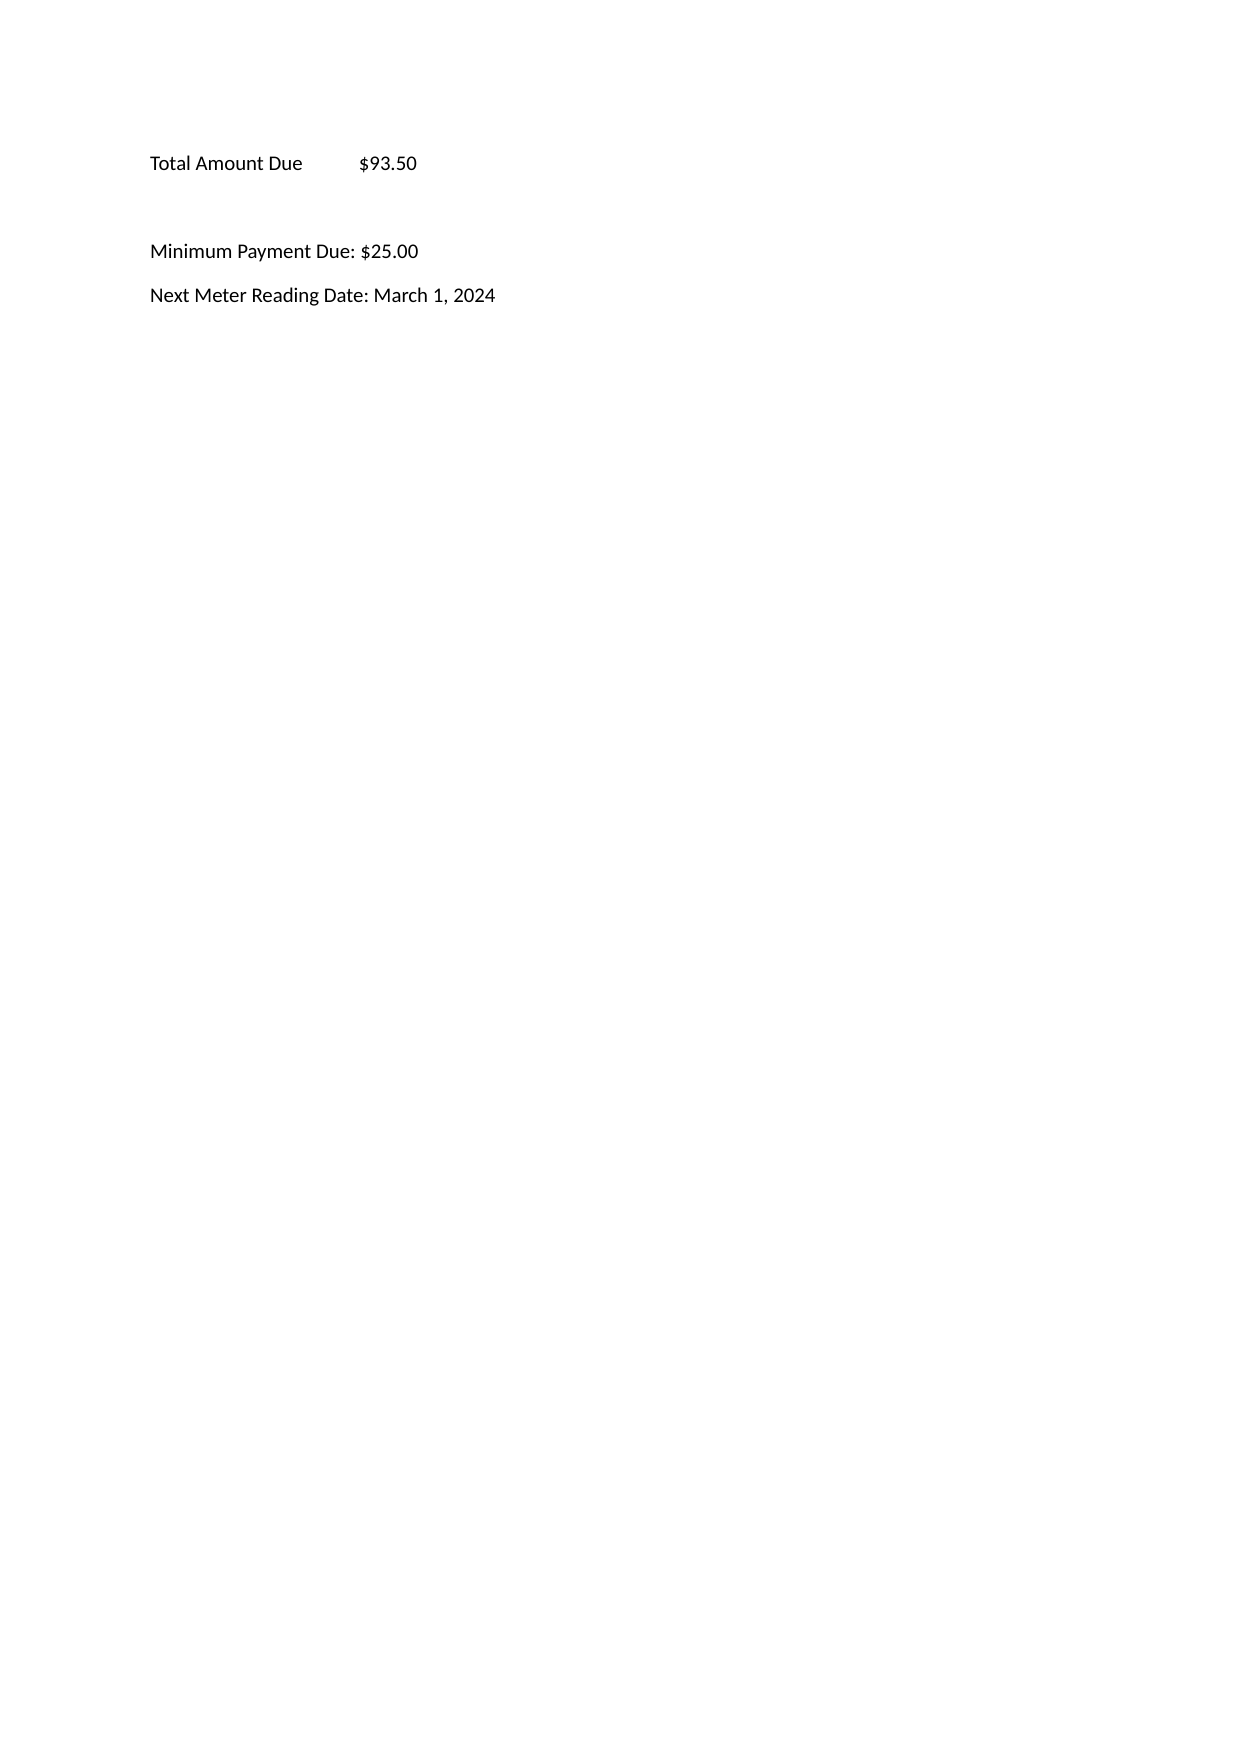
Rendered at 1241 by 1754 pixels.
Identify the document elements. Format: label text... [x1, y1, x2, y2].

text Next Meter Reading Date: March 1, 2024 [150, 282, 1090, 308]
text Total Amount Due $93.50 [150, 150, 1090, 175]
text Minimum Payment Due: $25.00 [150, 238, 1090, 263]
